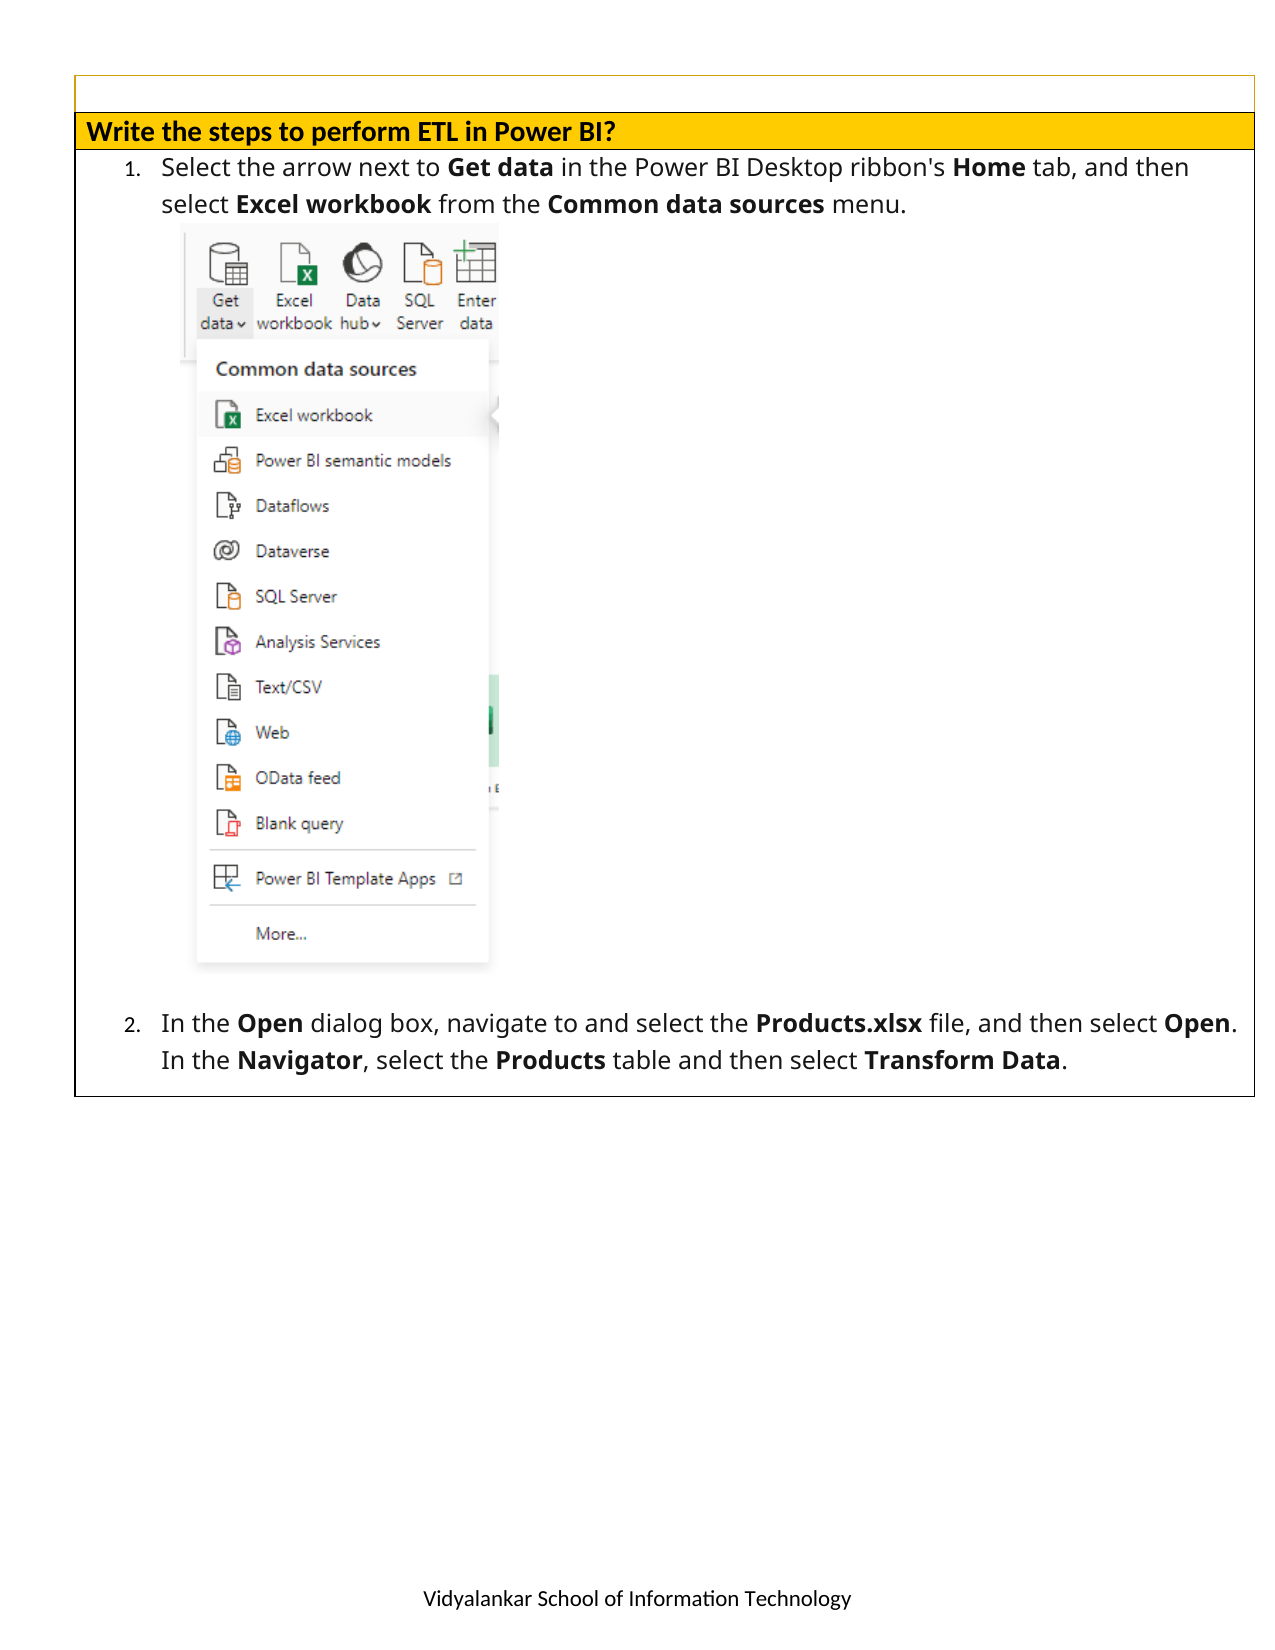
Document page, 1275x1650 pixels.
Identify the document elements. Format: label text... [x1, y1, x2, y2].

table_cell Write the steps to perform ETL in Power BI? [76, 113, 1254, 149]
table_cell Select the arrow next to Get data in the Power BI Desktop ribbon's Home tab, and then select Excel workbook from the Common data sources menu. In the Open dialog box, navigate to and select the Products.xlsx file, and then select Open. In the Navigator, select the Products table and then select Transform Data. A table preview opens in the Power Query Editor, where you can apply ETL. [76, 150, 1254, 1096]
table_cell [76, 76, 1254, 112]
